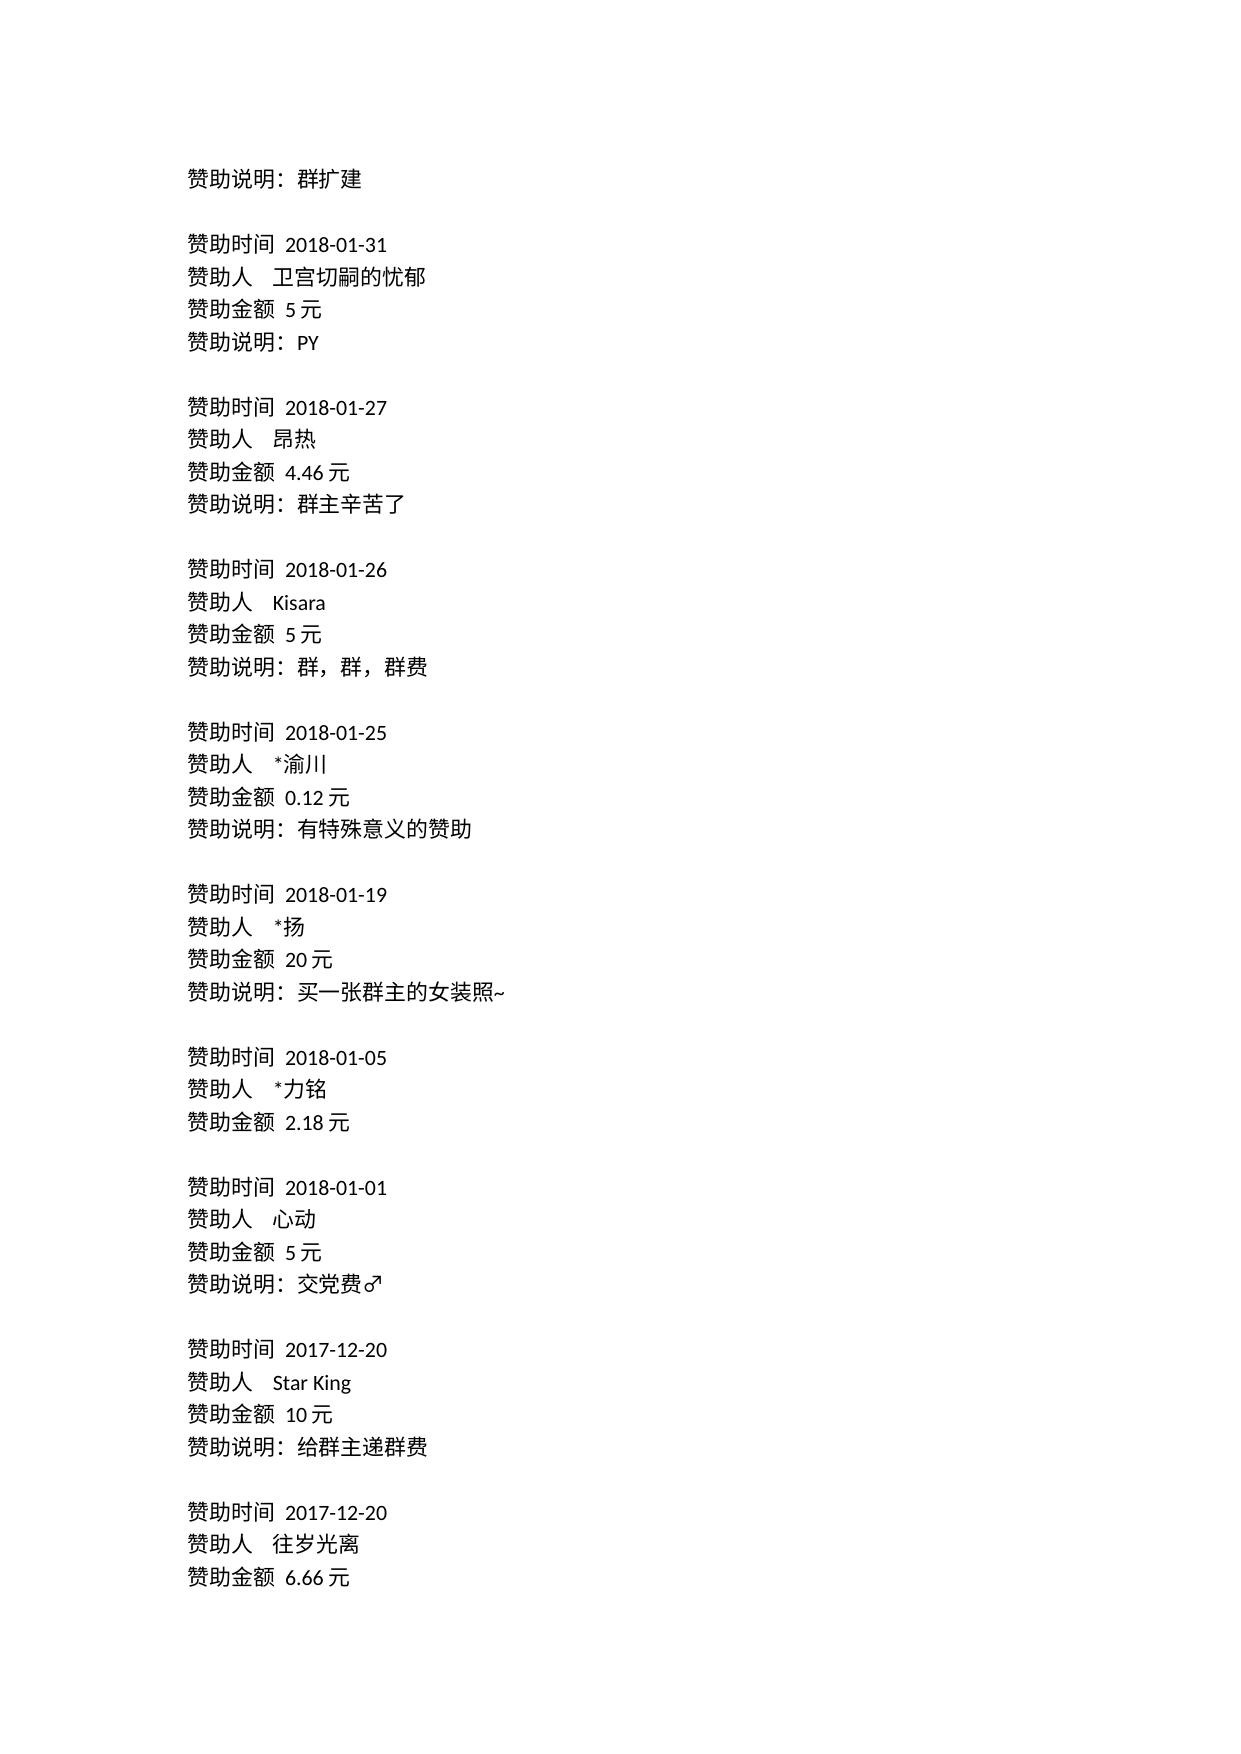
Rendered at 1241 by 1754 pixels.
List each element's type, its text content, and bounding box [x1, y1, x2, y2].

text 赞助说明：给群主递群费 [187, 1429, 1053, 1462]
text 赞助时间 2018-01-26 [187, 552, 1053, 584]
text 赞助金额 6.66元 [187, 1559, 1053, 1592]
text 赞助人 *扬 [187, 909, 1053, 942]
text 赞助人 昂热 [187, 422, 1053, 454]
text 赞助说明：群，群，群费 [187, 649, 1053, 682]
text 赞助时间 2018-01-01 [187, 1169, 1053, 1202]
text 赞助金额 5元 [187, 292, 1053, 324]
text 赞助时间 2018-01-19 [187, 877, 1053, 909]
text 赞助说明：交党费♂ [187, 1267, 1053, 1299]
text 赞助人 *渝川 [187, 747, 1053, 779]
text 赞助金额 4.46元 [187, 454, 1053, 487]
text 赞助时间 2017-12-20 [187, 1494, 1053, 1527]
text 赞助说明：PY [187, 324, 1053, 357]
text 赞助时间 2017-12-20 [187, 1332, 1053, 1364]
text 赞助时间 2018-01-05 [187, 1039, 1053, 1072]
text 赞助说明：买一张群主的女装照~ [187, 974, 1053, 1007]
text 赞助人 Kisara [187, 584, 1053, 617]
text 赞助人 心动 [187, 1202, 1053, 1234]
text 赞助时间 2018-01-27 [187, 389, 1053, 422]
text 赞助人 Star King [187, 1364, 1053, 1397]
text 赞助时间 2018-01-31 [187, 227, 1053, 259]
text 赞助金额 10元 [187, 1397, 1053, 1429]
text 赞助说明：群扩建 [187, 162, 1053, 194]
text 赞助金额 20元 [187, 942, 1053, 974]
text 赞助金额 5元 [187, 617, 1053, 649]
text 赞助人 卫宫切嗣的忧郁 [187, 259, 1053, 292]
text 赞助说明：有特殊意义的赞助 [187, 812, 1053, 844]
text 赞助金额 5元 [187, 1234, 1053, 1267]
text 赞助金额 2.18元 [187, 1104, 1053, 1137]
text 赞助时间 2018-01-25 [187, 714, 1053, 747]
text 赞助说明：群主辛苦了 [187, 487, 1053, 519]
text 赞助金额 0.12元 [187, 779, 1053, 812]
text 赞助人 往岁光离 [187, 1527, 1053, 1559]
text 赞助人 *力铭 [187, 1072, 1053, 1104]
